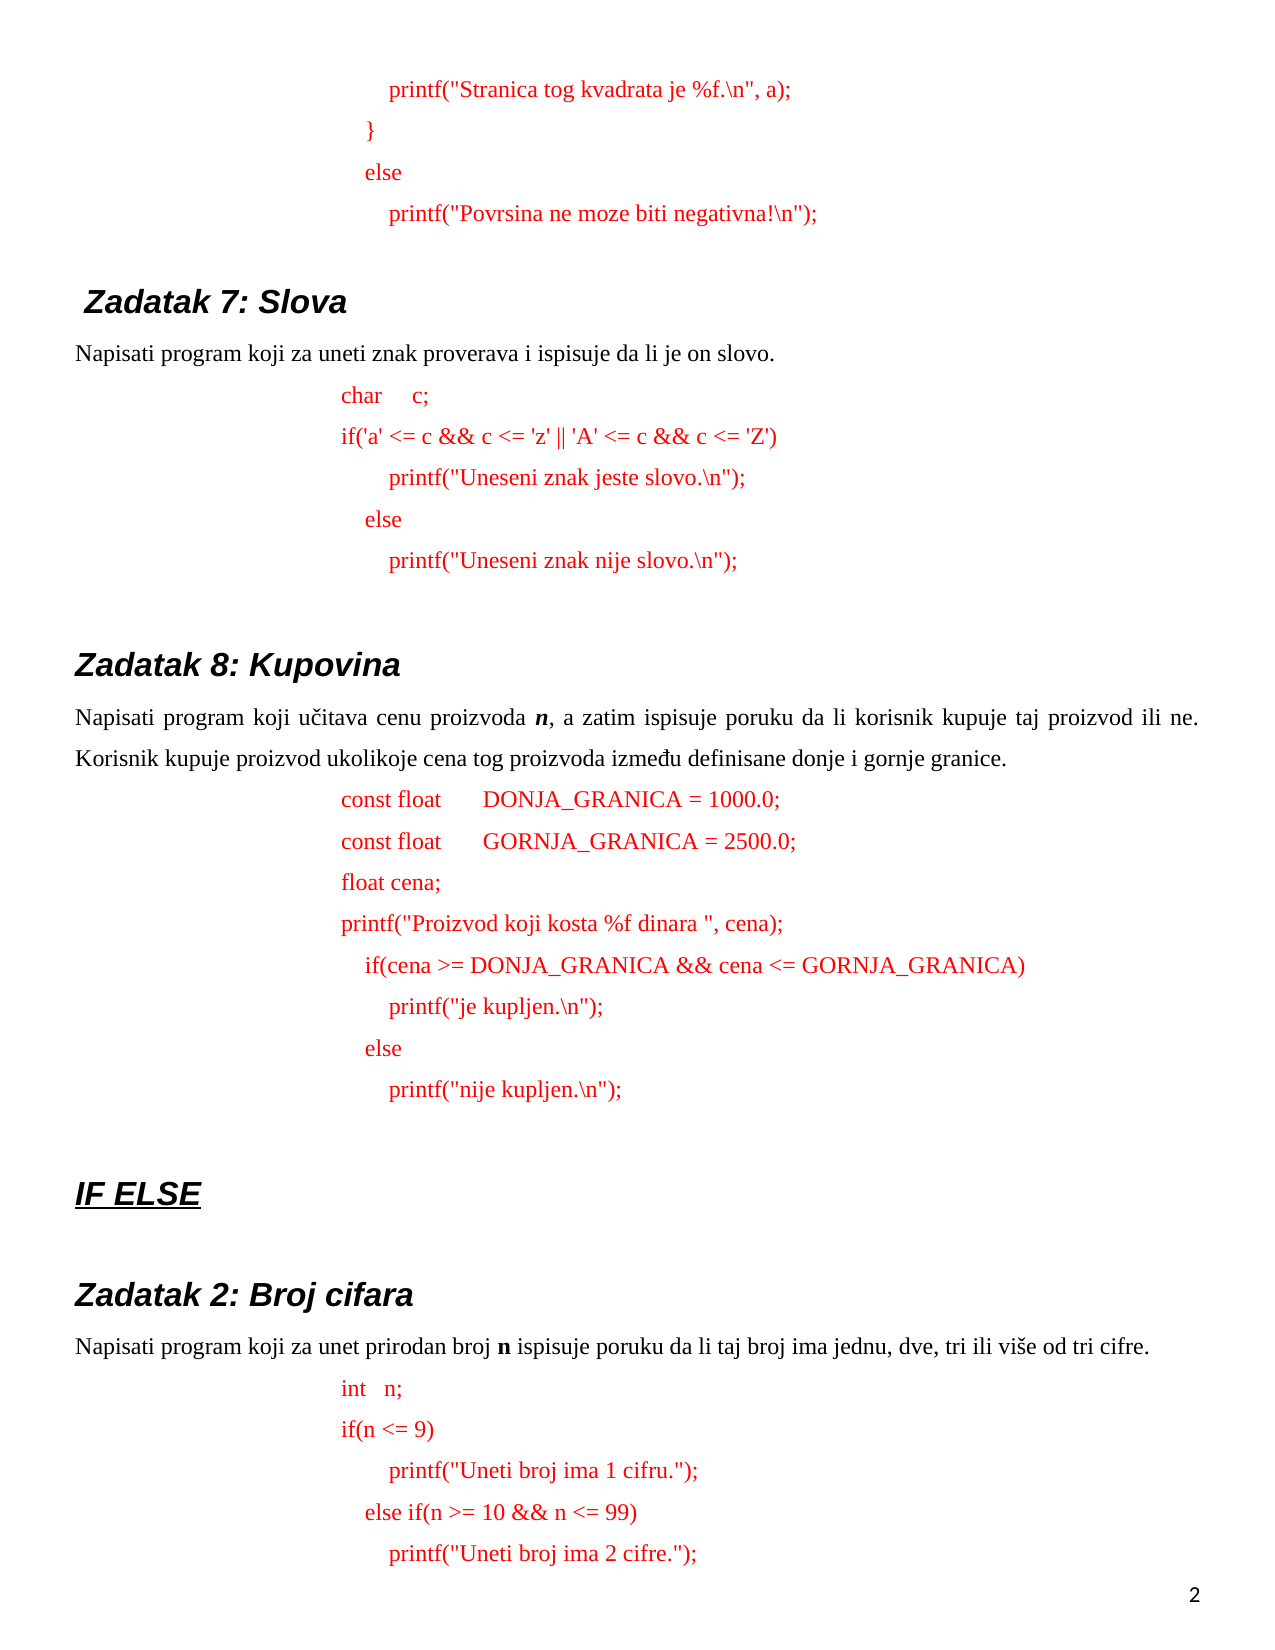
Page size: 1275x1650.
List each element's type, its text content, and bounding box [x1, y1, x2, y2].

text if('a' <= c && c <= 'z' || 'A' <= c && c <= 'Z') [341, 422, 1200, 450]
text printf("Povrsina ne moze biti negativna!\n"); [341, 199, 1200, 227]
text char c; [341, 381, 1200, 408]
text int n; [341, 1373, 1200, 1401]
text Napisati program koji za uneti znak proverava i ispisuje da li je on slovo. [75, 339, 1200, 367]
text } [341, 116, 1200, 144]
text else [341, 158, 1200, 185]
text printf("Proizvod koji kosta %f dinara ", cena); [341, 909, 1200, 937]
text if(cena >= DONJA_GRANICA && cena <= GORNJA_GRANICA) [341, 951, 1200, 978]
text Napisati program koji za unet prirodan broj n ispisuje poruku da li taj broj ima jednu, dve, tri ili više od tri cifre. [75, 1332, 1200, 1360]
text Zadatak 7: Slova [75, 282, 1200, 320]
text const float GORNJA_GRANICA = 2500.0; [341, 827, 1200, 854]
text Zadatak 2: Broj cifara [75, 1274, 1200, 1313]
text else if(n >= 10 && n <= 99) [341, 1498, 1200, 1525]
text IF ELSE [75, 1174, 1200, 1212]
text else [341, 505, 1200, 532]
text Zadatak 8: Kupovina [75, 645, 1200, 683]
text float cena; [341, 868, 1200, 896]
text printf("nije kupljen.\n"); [341, 1075, 1200, 1102]
text if(n <= 9) [341, 1415, 1200, 1442]
text Napisati program koji učitava cenu proizvoda n, a zatim ispisuje poruku da li korisnik kupuje taj proizvod ili ne. Korisnik kupuje proizvod ukolikoje cena tog proizvoda između definisane donje i gornje granice. [75, 703, 1200, 772]
text printf("Uneseni znak nije slovo.\n"); [341, 546, 1200, 574]
text printf("Stranica tog kvadrata je %f.\n", a); [341, 75, 1200, 103]
text const float DONJA_GRANICA = 1000.0; [341, 785, 1200, 813]
text printf("je kupljen.\n"); [341, 992, 1200, 1020]
text printf("Uneti broj ima 2 cifre."); [341, 1539, 1200, 1567]
text else [341, 1033, 1200, 1061]
text printf("Uneseni znak jeste slovo.\n"); [341, 463, 1200, 491]
text printf("Uneti broj ima 1 cifru."); [341, 1456, 1200, 1484]
